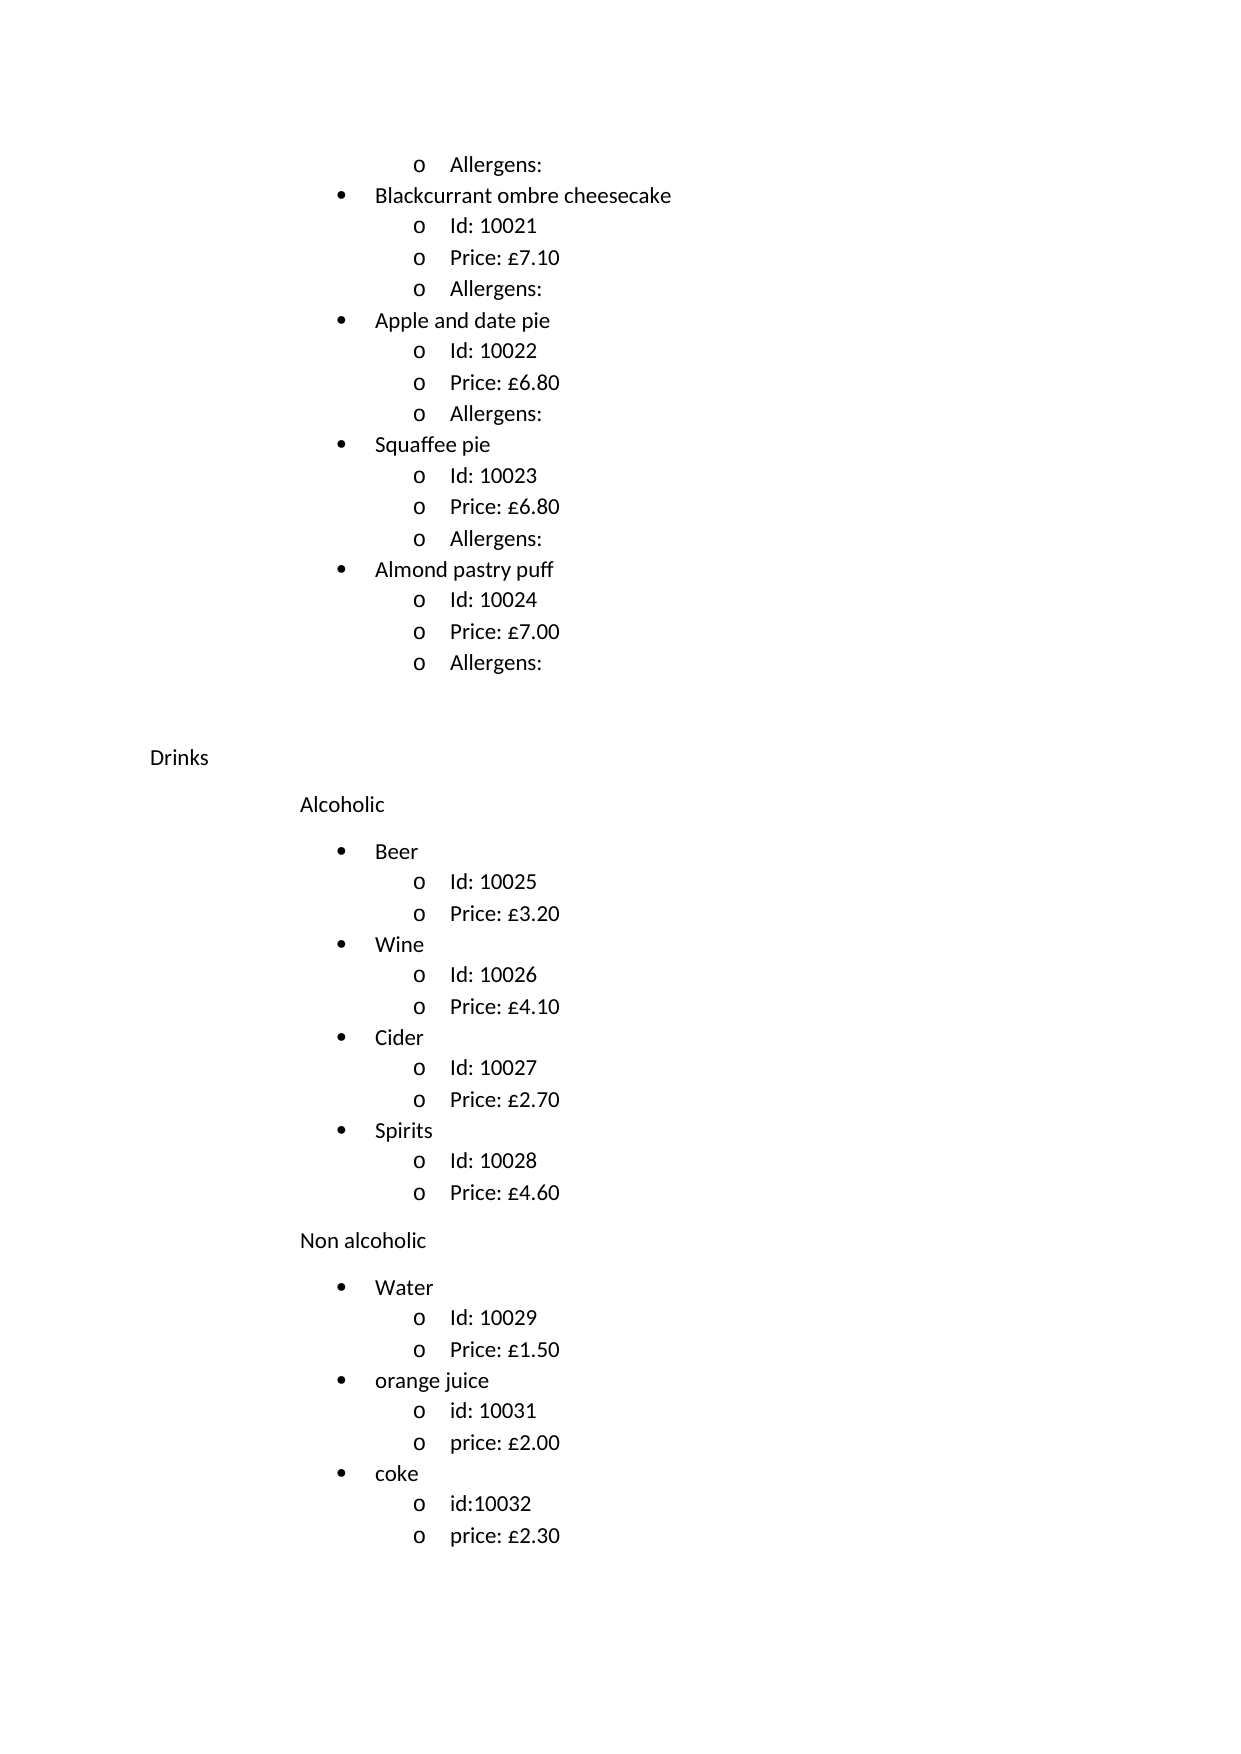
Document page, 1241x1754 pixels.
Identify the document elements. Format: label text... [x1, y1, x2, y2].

list Allergens: [412, 648, 1090, 677]
list price: £2.30 [412, 1521, 1090, 1550]
list Apple and date pie [337, 306, 1090, 334]
list Price: £4.60 [412, 1178, 1090, 1207]
list Id: 10021 [412, 212, 1090, 241]
list Water [337, 1273, 1090, 1301]
list Cider [337, 1023, 1090, 1051]
list orange juice [337, 1366, 1090, 1394]
list id: 10031 [412, 1396, 1090, 1426]
list Squaffee pie [337, 431, 1090, 459]
list Id: 10026 [412, 960, 1090, 989]
text Drinks [150, 743, 1090, 771]
list Allergens: [412, 150, 1090, 179]
list Price: £2.70 [412, 1085, 1090, 1114]
list Id: 10024 [412, 585, 1090, 614]
list Wine [337, 930, 1090, 958]
list Id: 10025 [412, 867, 1090, 896]
list Price: £1.50 [412, 1335, 1090, 1364]
list Allergens: [412, 524, 1090, 553]
list Almond pastry puff [337, 555, 1090, 583]
list coke [337, 1459, 1090, 1487]
list Beer [337, 837, 1090, 865]
list Spirits [337, 1116, 1090, 1144]
list price: £2.00 [412, 1428, 1090, 1457]
list Price: £3.20 [412, 899, 1090, 928]
list Allergens: [412, 274, 1090, 304]
text Alcoholic [150, 790, 1090, 818]
list Price: £6.80 [412, 492, 1090, 521]
list Price: £6.80 [412, 368, 1090, 397]
list Id: 10023 [412, 461, 1090, 490]
list id:10032 [412, 1489, 1090, 1519]
list Price: £7.10 [412, 243, 1090, 272]
list Id: 10028 [412, 1147, 1090, 1176]
list Id: 10022 [412, 336, 1090, 365]
list Id: 10029 [412, 1303, 1090, 1332]
list Id: 10027 [412, 1053, 1090, 1083]
list Blackcurrant ombre cheesecake [337, 181, 1090, 209]
list Price: £4.10 [412, 992, 1090, 1021]
text Non alcoholic [150, 1226, 1090, 1254]
list Price: £7.00 [412, 617, 1090, 646]
list Allergens: [412, 399, 1090, 428]
